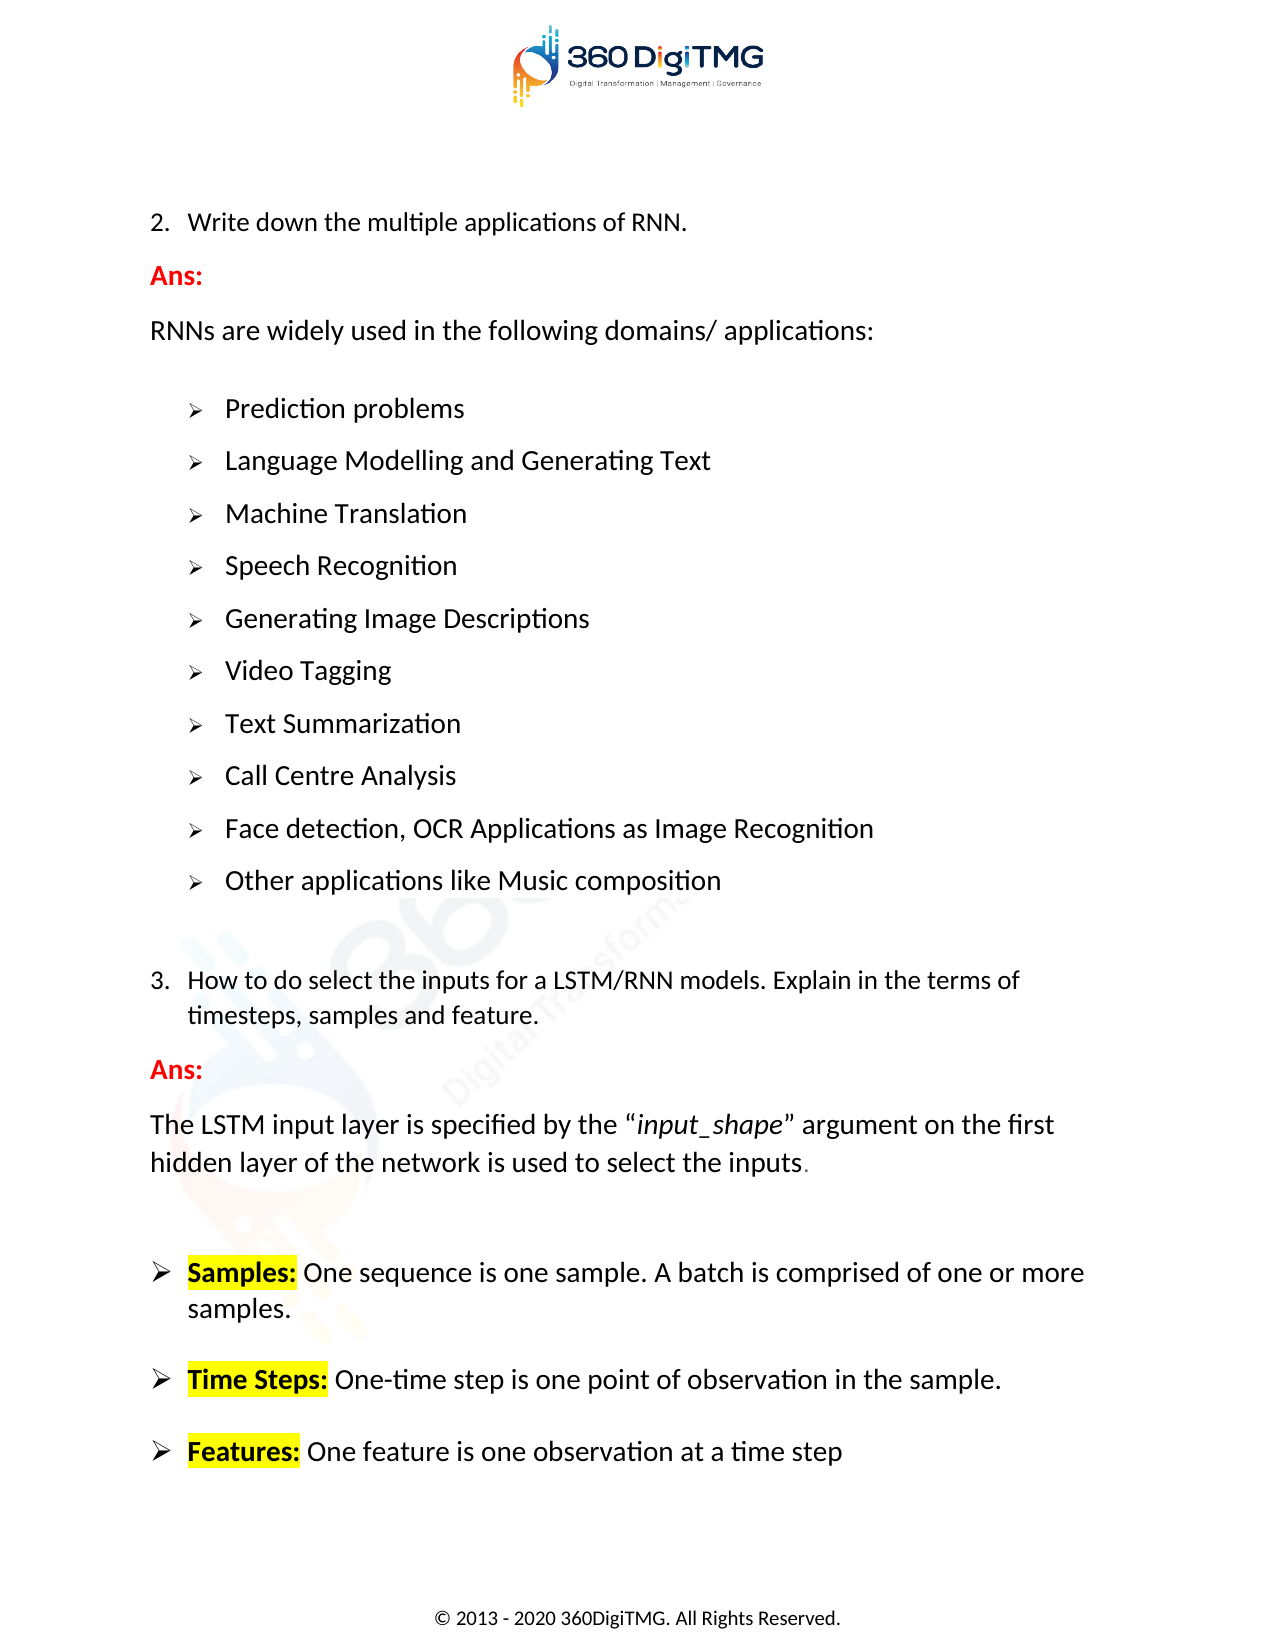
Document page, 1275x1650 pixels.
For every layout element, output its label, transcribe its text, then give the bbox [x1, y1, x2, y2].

list Text Summarization [187, 701, 1125, 741]
picture [492, 7, 784, 126]
list Machine Translation [187, 491, 1125, 531]
list Write down the multiple applications of RNN. [150, 205, 1125, 238]
text The LSTM input layer is specified by the “input_shape” argument on the first hidden layer of the network is used to select the inputs. [150, 1106, 1125, 1180]
text Ans: [150, 1051, 1125, 1086]
list Video Tagging [187, 648, 1125, 688]
picture [54, 283, 1221, 1366]
list How to do select the inputs for a LSTM/RNN models. Explain in the terms of timesteps, samples and feature. [150, 963, 1125, 1032]
list Language Modelling and Generating Text [187, 438, 1125, 478]
list Generating Image Descriptions [187, 596, 1125, 636]
list Prediction problems [187, 386, 1125, 426]
list Features: One feature is one observation at a time step [300, 1433, 1125, 1468]
list Samples: One sequence is one sample. A batch is comprised of one or more samples. [150, 1254, 1125, 1326]
list Other applications like Music composition [187, 858, 1125, 898]
list Speech Recognition [187, 543, 1125, 583]
list Call Centre Analysis [187, 753, 1125, 793]
text RNNs are widely used in the following domains/ applications: [150, 312, 1125, 348]
list Time Steps: One-time step is one point of observation in the sample. [328, 1361, 1125, 1397]
text Ans: [150, 257, 1125, 293]
list Face detection, OCR Applications as Image Recognition [187, 806, 1125, 846]
